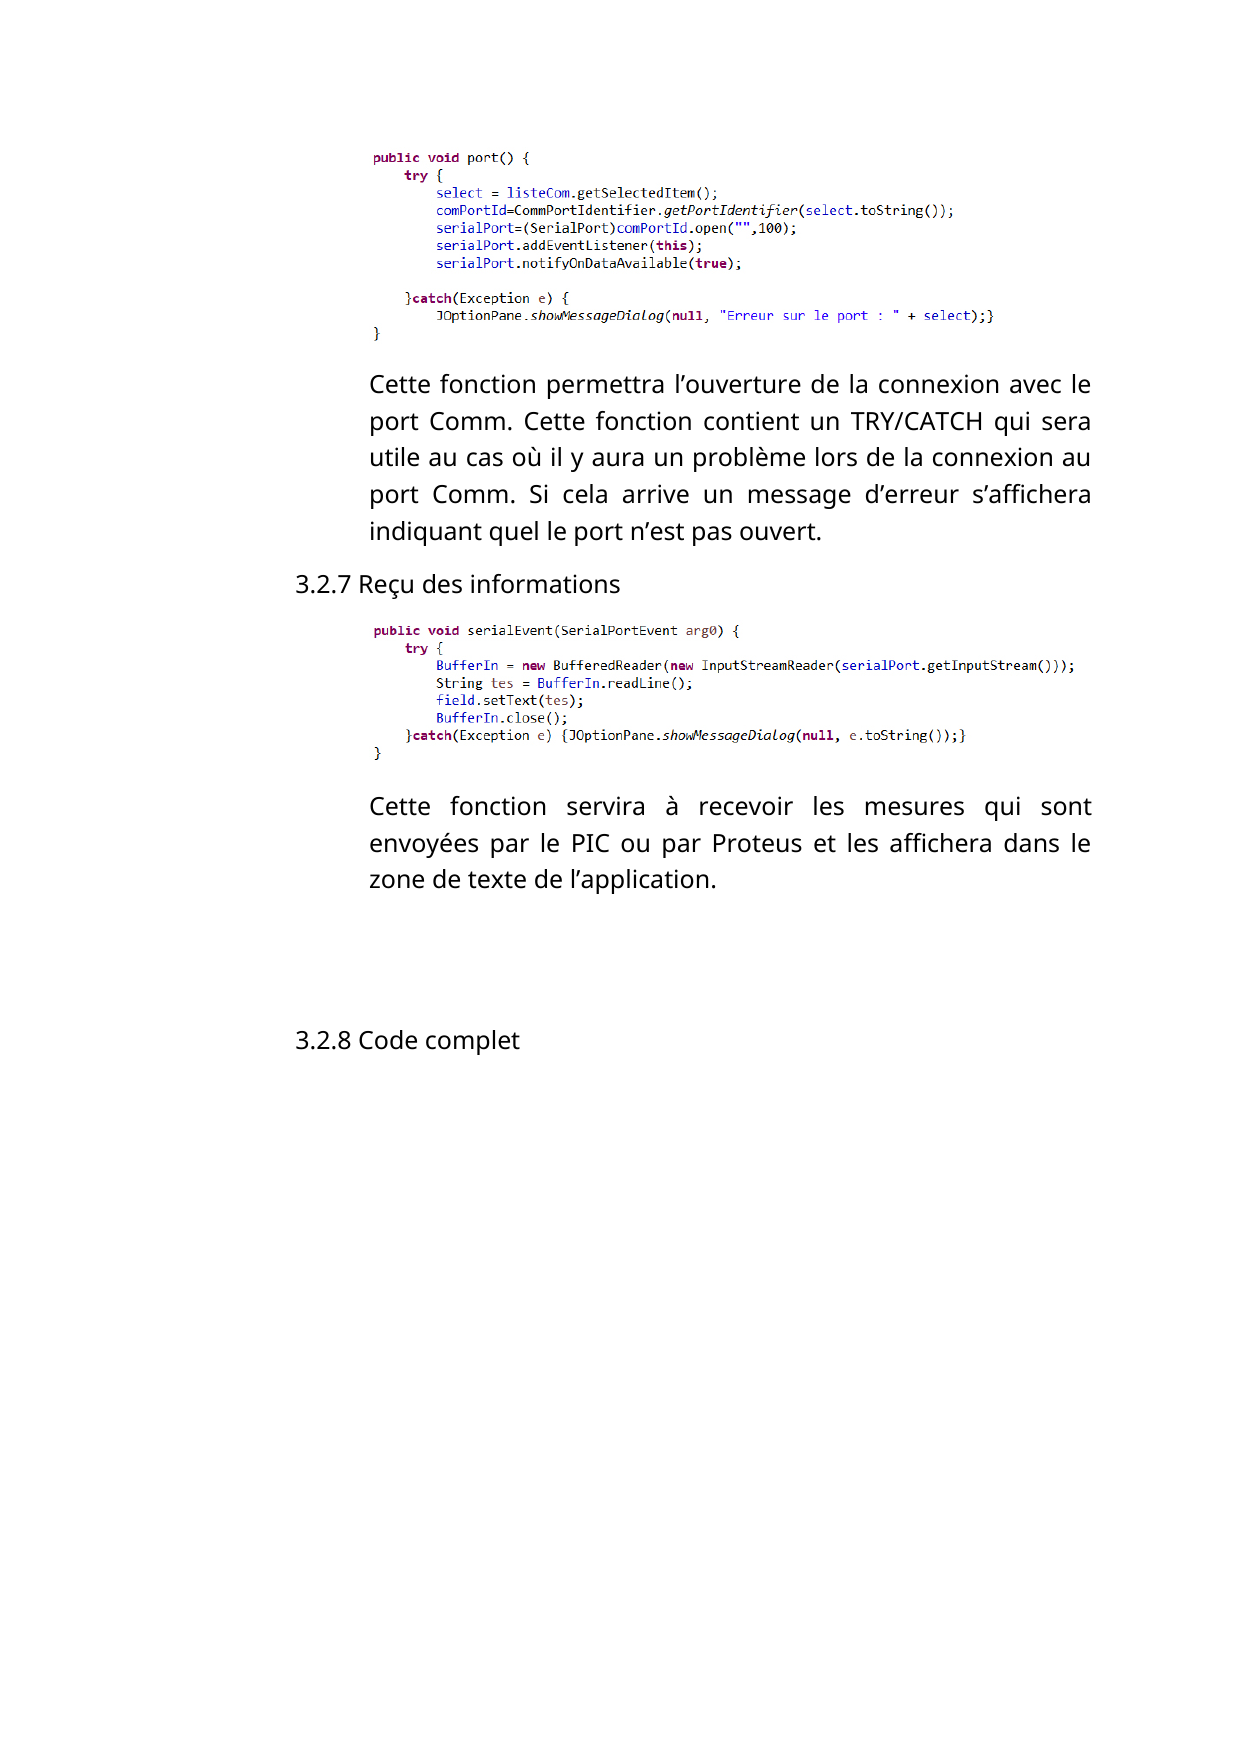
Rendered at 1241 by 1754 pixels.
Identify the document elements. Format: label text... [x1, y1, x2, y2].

text 3.2.8 Code complet [148, 1022, 1093, 1057]
text 3.2.7 Reçu des informations [148, 567, 1093, 601]
picture [368, 620, 1082, 770]
picture [368, 147, 1005, 348]
text Cette fonction permettra l’ouverture de la connexion avec le port Comm. Cette fonction contient un TRY/CATCH qui sera utile au cas où il y aura un problème lors de la connexion au port Comm. Si cela arrive un message d’erreur s’affichera indiquant quel le port n’est pas ouvert. [369, 367, 1093, 548]
text Cette fonction servira à recevoir les mesures qui sont envoyées par le PIC ou par Proteus et les affichera dans le zone de texte de l’application. [369, 789, 1093, 896]
